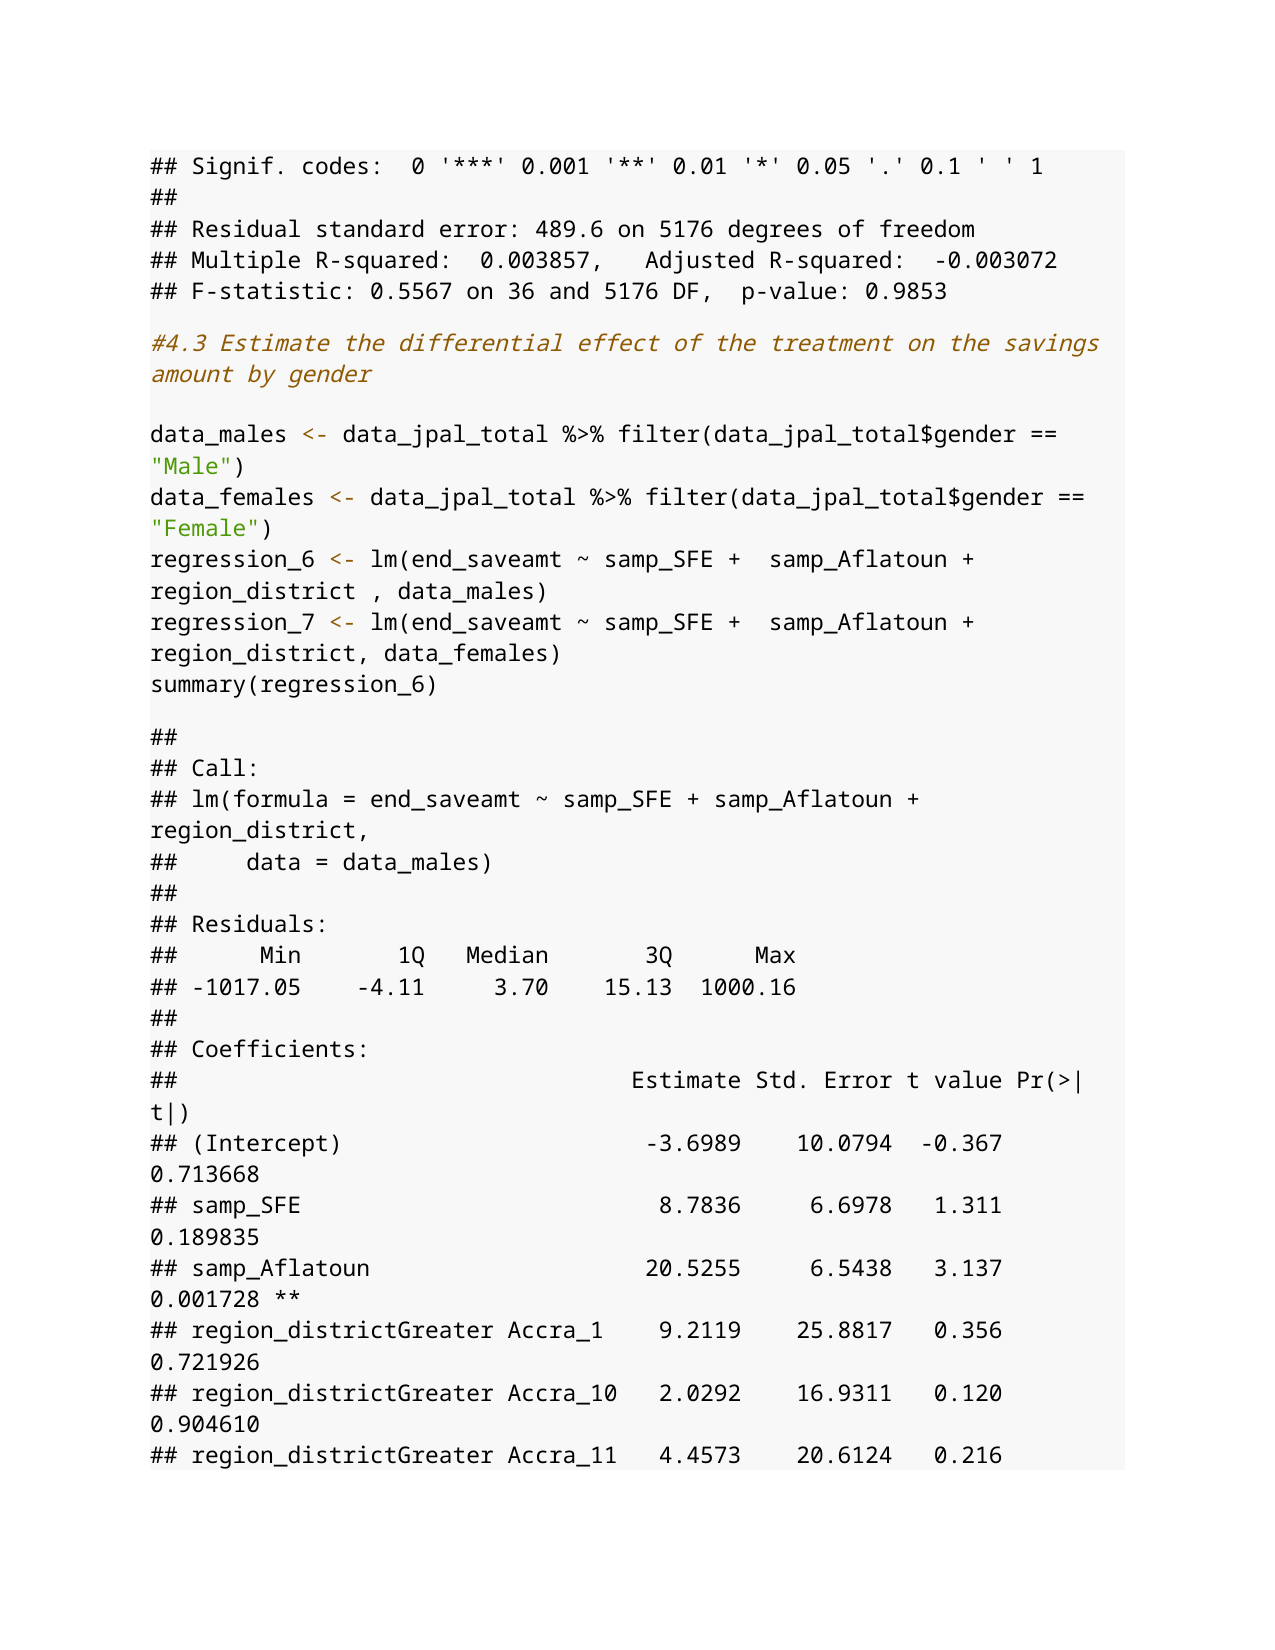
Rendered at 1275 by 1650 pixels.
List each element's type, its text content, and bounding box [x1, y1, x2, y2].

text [150, 150, 1125, 306]
text #4.3 Estimate the differential effect of the treatment on the savings amount by gender data_males <- data_jpal_total %>% filter(data_jpal_total$gender == "Male") data_females <- data_jpal_total %>% filter(data_jpal_total$gender == "Female") regression_6 <- lm(end_saveamt ~ samp_SFE + samp_Aflatoun + region_district , data_males) regression_7 <- lm(end_saveamt ~ samp_SFE + samp_Aflatoun + region_district, data_females) summary(regression_6) [150, 327, 1125, 699]
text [150, 720, 1125, 1470]
